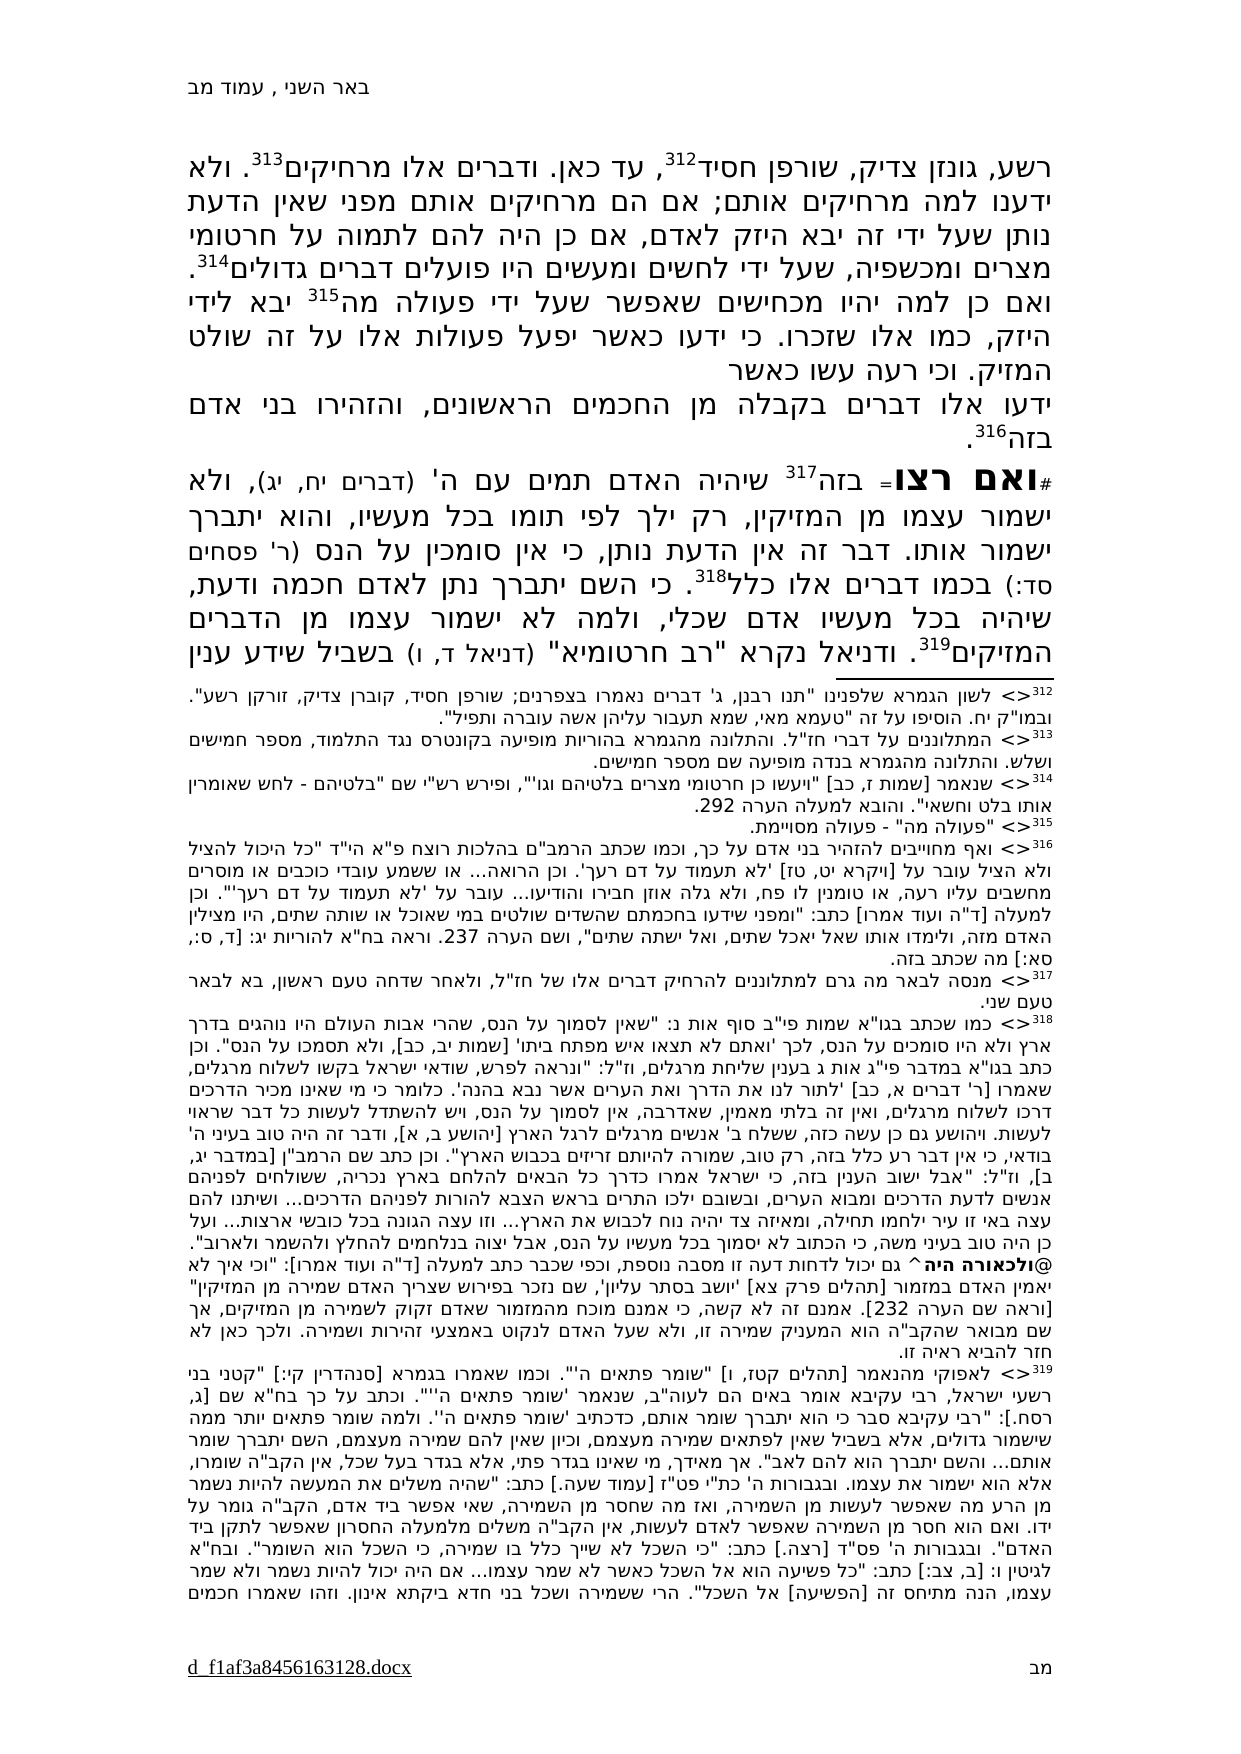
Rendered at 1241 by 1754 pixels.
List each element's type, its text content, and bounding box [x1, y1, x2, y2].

text ידעו אלו דברים בקבלה מן החכמים הראשונים, והזהירו בני אדם בזה. [187, 388, 1053, 456]
text #ואם רצו= בזה שיהיה האדם תמים עם ה' (דברים יח, יג), ולא ישמור עצמו מן המזיקין, רק ילך לפי תומו בכל מעשיו, והוא יתברך ישמור אותו. דבר זה אין הדעת נותן, כי אין סומכין על הנס (ר' פסחים סד:) בכמו דברים אלו כלל. כי השם יתברך נתן לאדם חכמה ודעת, שיהיה בכל מעשיו אדם שכלי, ולמה לא ישמור עצמו מן הדברים המזיקים. ודניאל נקרא "רב חרטומיא" (דניאל ד, ו) בשביל שידע ענין הכשוף ומעשה השדים, שידע לשמור מן ההיזק. ואם ציוה בתורה (דברים יח, יג) "תמים תהיה עם ה' אלקיך", ולא ילך אחר דברים כמו אלו, דבר זה שלא יפעול ויעשה דבר מה על ידי דברים אלו, לומר כי שעה זו טובה לזה, וכן שאר דברים, דבר זה נקרא שיצא האדם מן התמימות. אבל לשמור עצמו מן ההיזק, בודאי זה מעשה של אדם חכם שמתבונן על דרכיו, ולא שייך בזה נחוש ולא כישוף. ודבר זה ברור, אין צריך להאריך בדבר שהוא מבואר. ולא מחכמה מדברים מי שאמר עליהם כי לא נכון הוא דבר זה. ועוד יש הרבה דברים שנראה לבריות שראוי להרחיק אותם, והם קרבו אותם, והכל הוא כמו שאמרנו. [187, 456, 1053, 669]
text #הוריות פרק ג'= (יג:), עשרה דברים קשים לתלמוד; העובר תחת אפסר של גמל כו'. עוד שם, ה' דברים משכחים את התלמוד; האוכל ממה שאוכל* עכבר כו'. ובפרק ב' דנדה (יז.), הזורק צפרניו רשע, גונזן צדיק, שורפן חסיד, עד כאן. ודברים אלו מרחיקים. ולא ידענו למה מרחיקים אותם; אם הם מרחיקים אותם מפני שאין הדעת נותן שעל ידי זה יבא היזק לאדם, אם כן היה להם לתמוה על חרטומי מצרים ומכשפיה, שעל ידי לחשים ומעשים היו פועלים דברים גדולים. ואם כן למה יהיו מכחישים שאפשר שעל ידי פעולה מה יבא לידי היזק, כמו אלו שזכרו. כי ידעו כאשר יפעל פעולות אלו על זה שולט המזיק. וכי רעה עשו כאשר [187, 150, 1053, 388]
